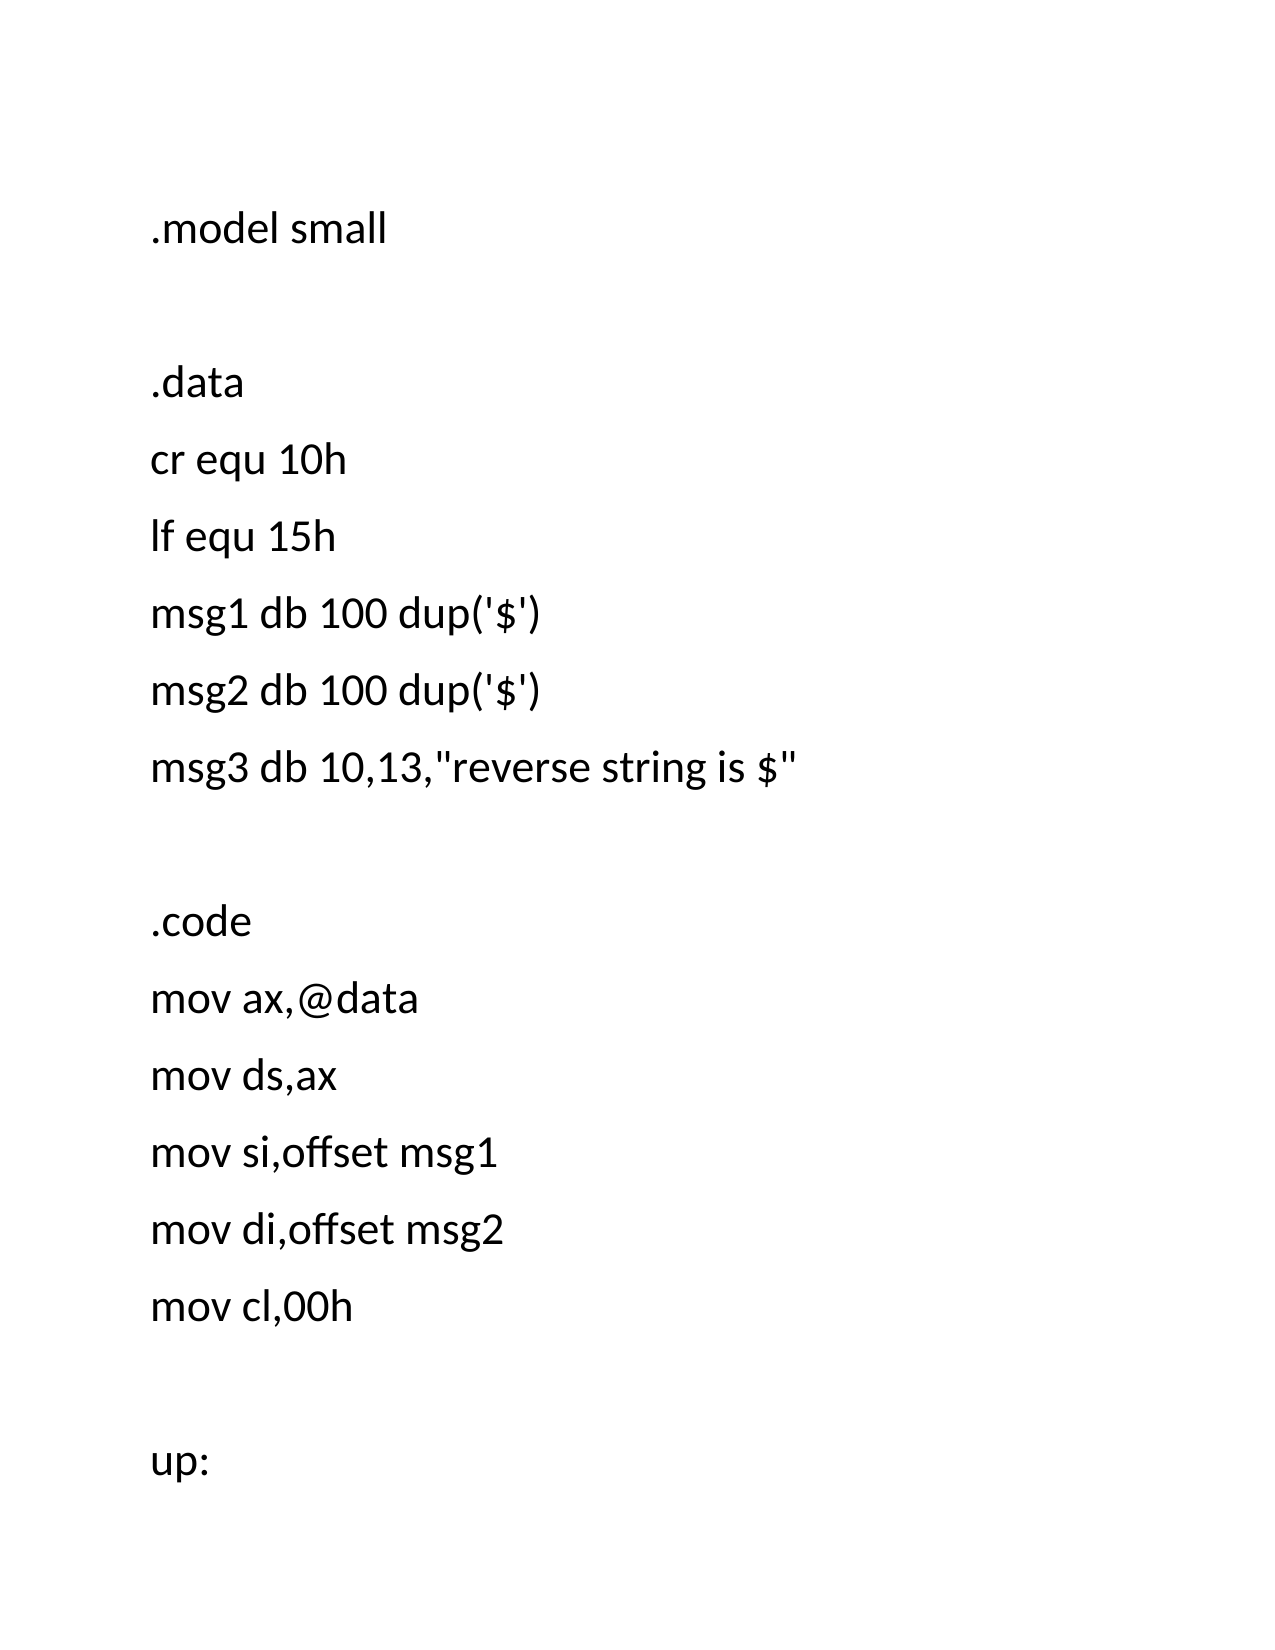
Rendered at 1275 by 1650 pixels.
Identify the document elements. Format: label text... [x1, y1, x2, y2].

text mov ds,ax [150, 1046, 1125, 1102]
text mov cl,00h [150, 1277, 1125, 1333]
text mov ax,@data [150, 969, 1125, 1025]
text msg3 db 10,13,"reverse string is $" [150, 738, 1125, 794]
text .model small [150, 199, 1125, 255]
text cr equ 10h [150, 430, 1125, 486]
text .code [150, 892, 1125, 948]
text up: [150, 1431, 1125, 1487]
text mov di,offset msg2 [150, 1200, 1125, 1256]
text msg1 db 100 dup('$') [150, 584, 1125, 640]
text mov si,offset msg1 [150, 1123, 1125, 1179]
text .data [150, 353, 1125, 409]
text lf equ 15h [150, 507, 1125, 563]
text msg2 db 100 dup('$') [150, 661, 1125, 717]
